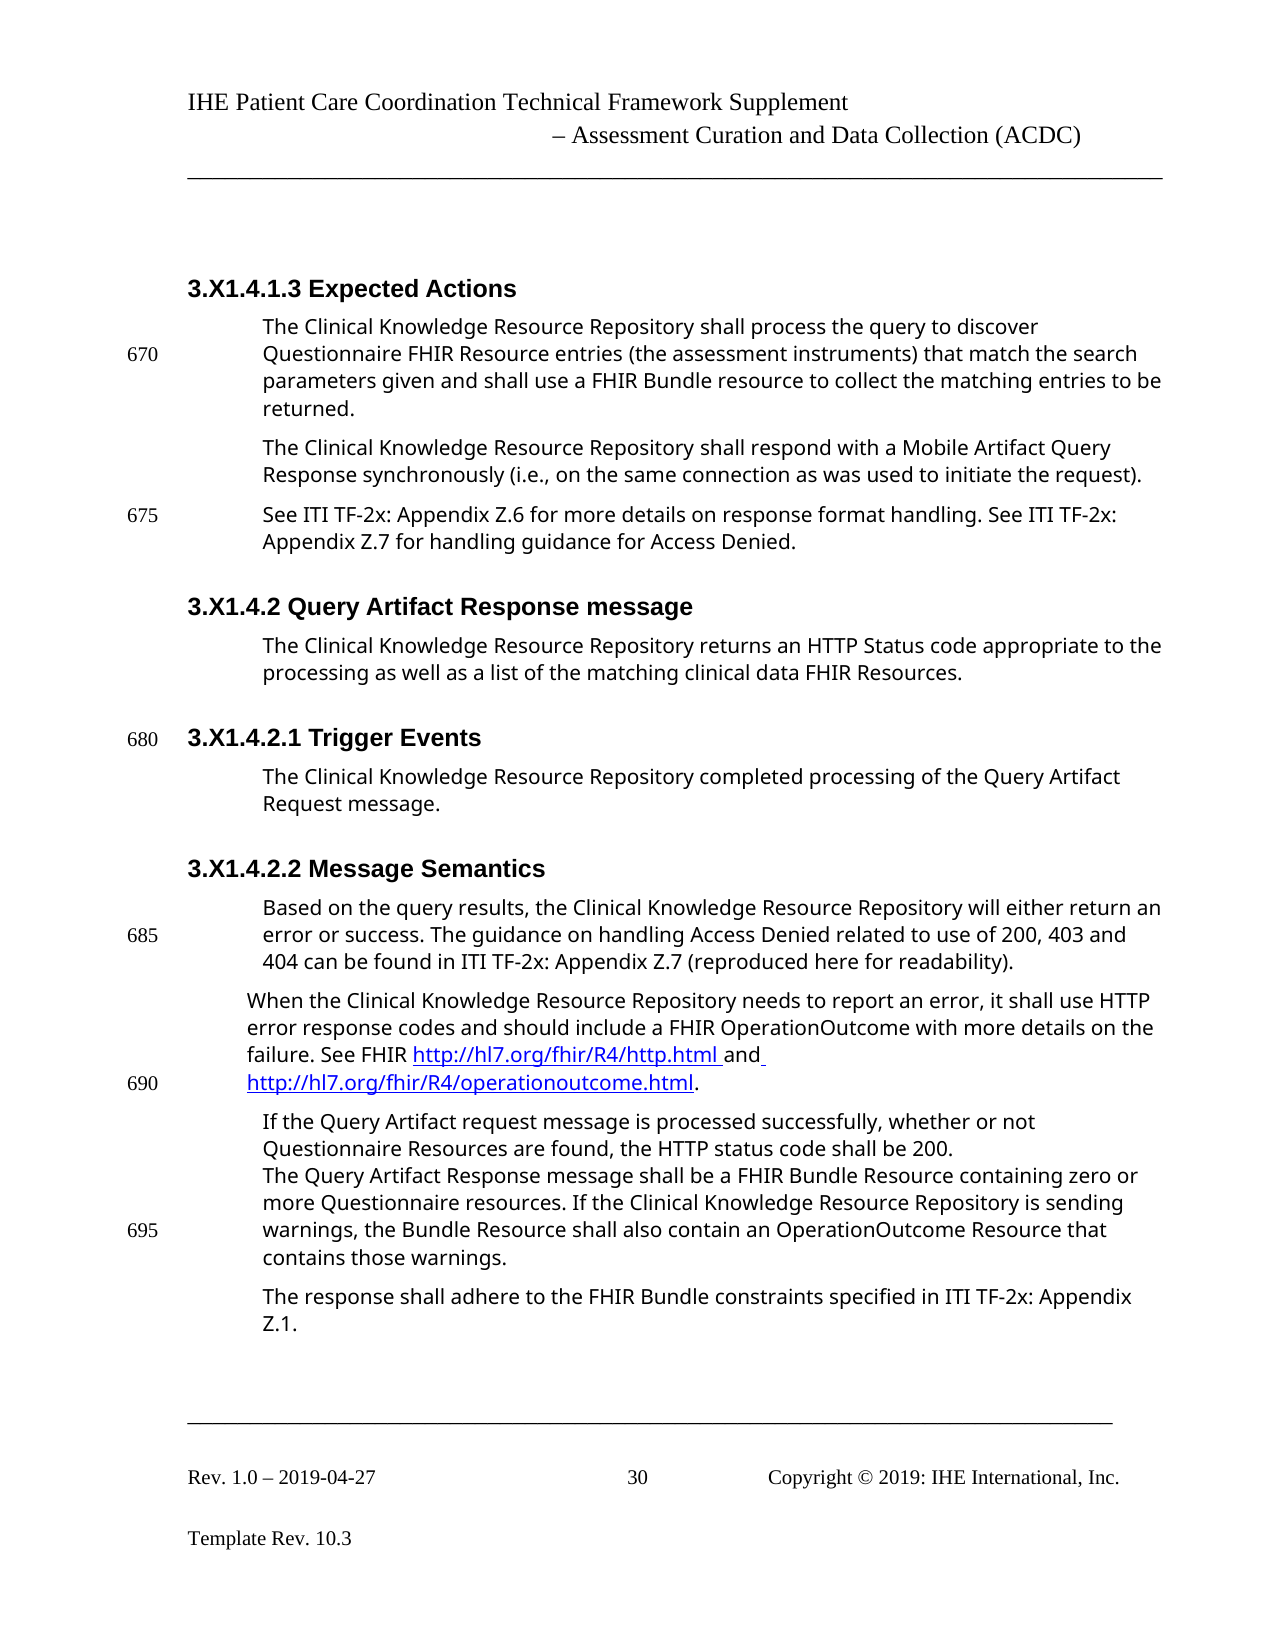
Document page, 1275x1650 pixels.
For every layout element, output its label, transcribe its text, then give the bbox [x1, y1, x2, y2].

text The Clinical Knowledge Resource Repository shall respond with a Mobile Artifact Query Response synchronously (i.e., on the same connection as was used to initiate the request). [262, 434, 1162, 488]
text Based on the query results, the Clinical Knowledge Resource Repository will either return an error or success. The guidance on handling Access Denied related to use of 200, 403 and 404 can be found in ITI TF-2x: Appendix Z.7 (reproduced here for readability). [262, 893, 1162, 974]
subtitle 3.X1.4.2.1 Trigger Events [187, 723, 1162, 752]
text If the Query Artifact request message is processed successfully, whether or not Questionnaire Resources are found, the HTTP status code shall be 200. The Query Artifact Response message shall be a FHIR Bundle Resource containing zero or more Questionnaire resources. If the Clinical Knowledge Resource Repository is sending warnings, the Bundle Resource shall also contain an OperationOutcome Resource that contains those warnings. [262, 1108, 1162, 1270]
subtitle 3.X1.4.2.2 Message Semantics [187, 854, 1162, 883]
subtitle 3.X1.4.2 Query Artifact Response message [187, 592, 1162, 621]
text The Clinical Knowledge Resource Repository shall process the query to discover Questionnaire FHIR Resource entries (the assessment instruments) that match the search parameters given and shall use a FHIR Bundle resource to collect the matching entries to be returned. [262, 313, 1162, 421]
subtitle 3.X1.4.1.3 Expected Actions [187, 274, 1162, 302]
text The Clinical Knowledge Resource Repository returns an HTTP Status code appropriate to the processing as well as a list of the matching clinical data FHIR Resources. [262, 631, 1162, 686]
text See ITI TF-2x: Appendix Z.6 for more details on response format handling. See ITI TF-2x: Appendix Z.7 for handling guidance for Access Denied. [262, 501, 1162, 555]
text The response shall adhere to the FHIR Bundle constraints specified in ITI TF-2x: Appendix Z.1. [262, 1283, 1162, 1337]
text When the Clinical Knowledge Resource Repository needs to report an error, it shall use HTTP error response codes and should include a FHIR OperationOutcome with more details on the failure. See FHIR http://hl7.org/fhir/R4/http.html and http://hl7.org/fhir/R4/operationoutcome.html. [247, 987, 1162, 1095]
text The Clinical Knowledge Resource Repository completed processing of the Query Artifact Request message. [262, 762, 1162, 817]
